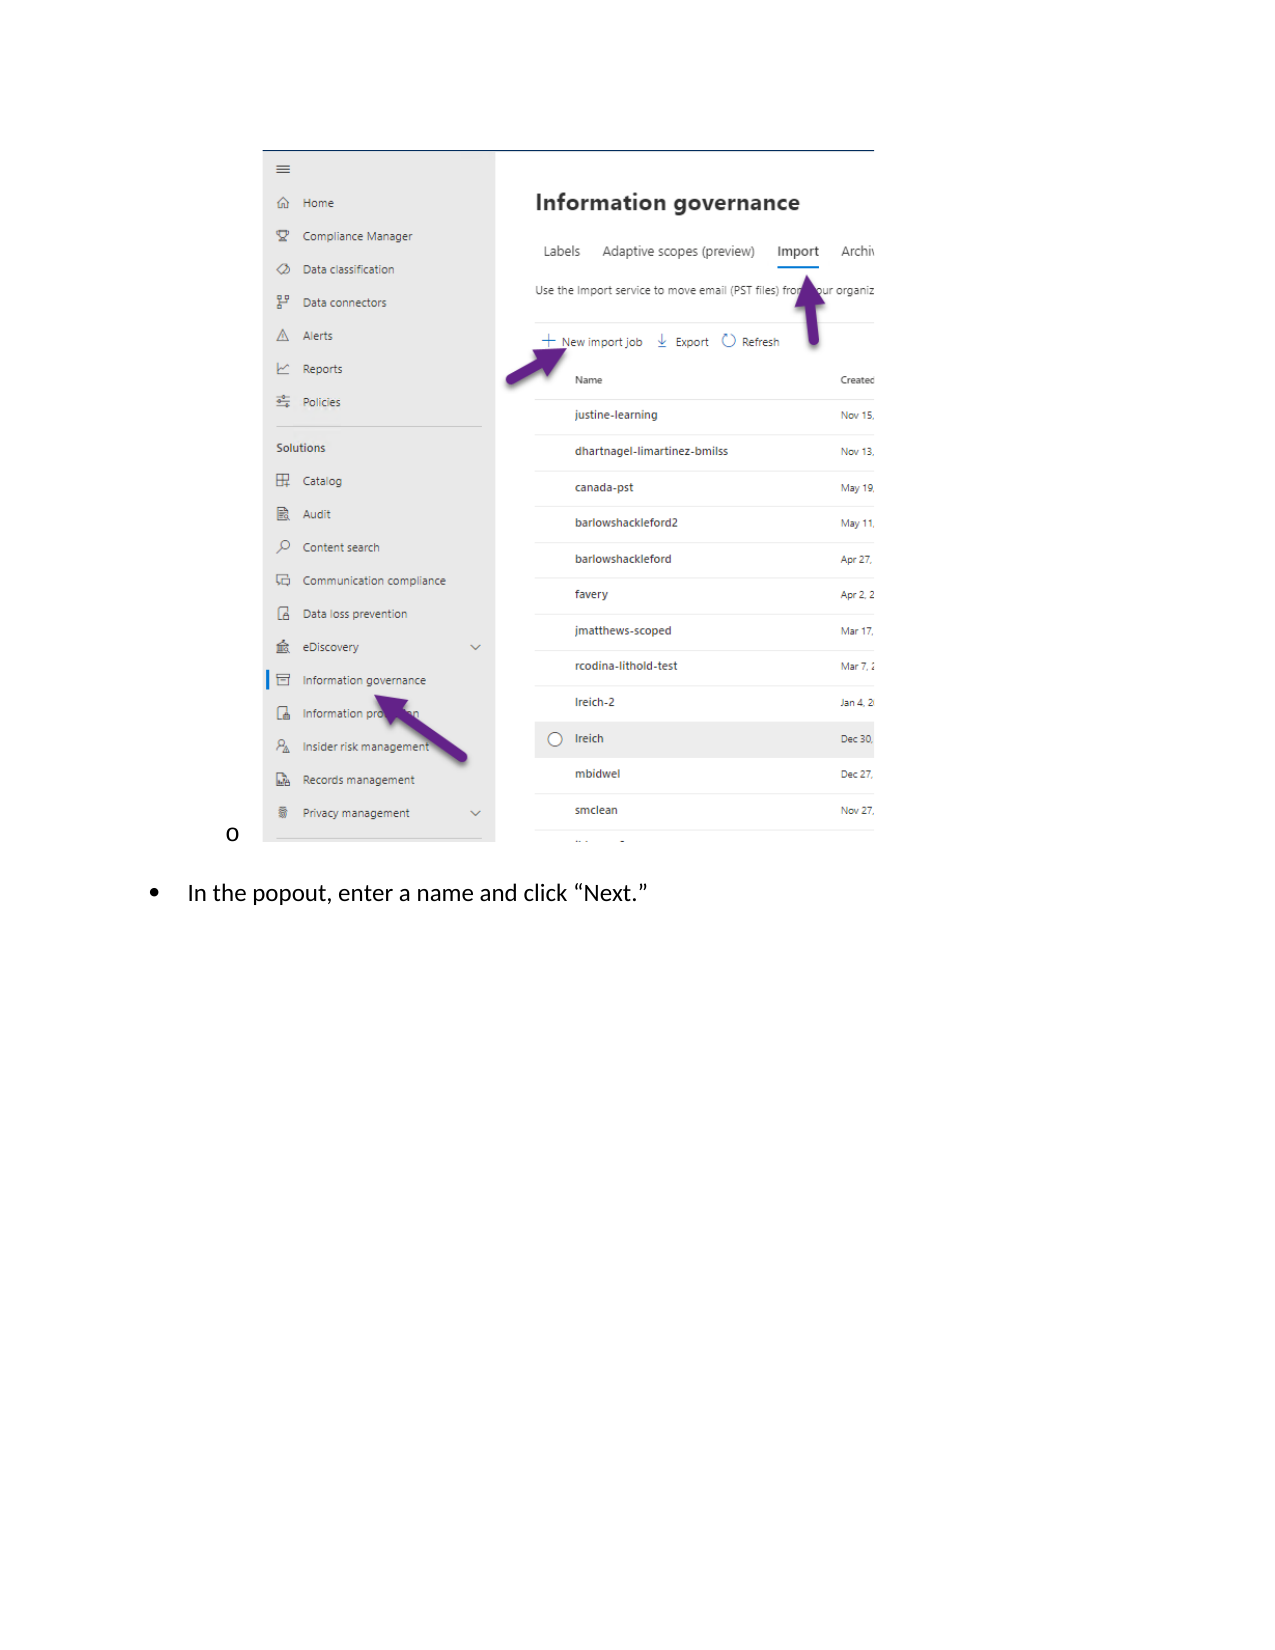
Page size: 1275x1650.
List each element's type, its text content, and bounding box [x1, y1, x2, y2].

picture [262, 150, 875, 842]
list In the popout, enter a name and click “Next.” [150, 877, 1162, 908]
